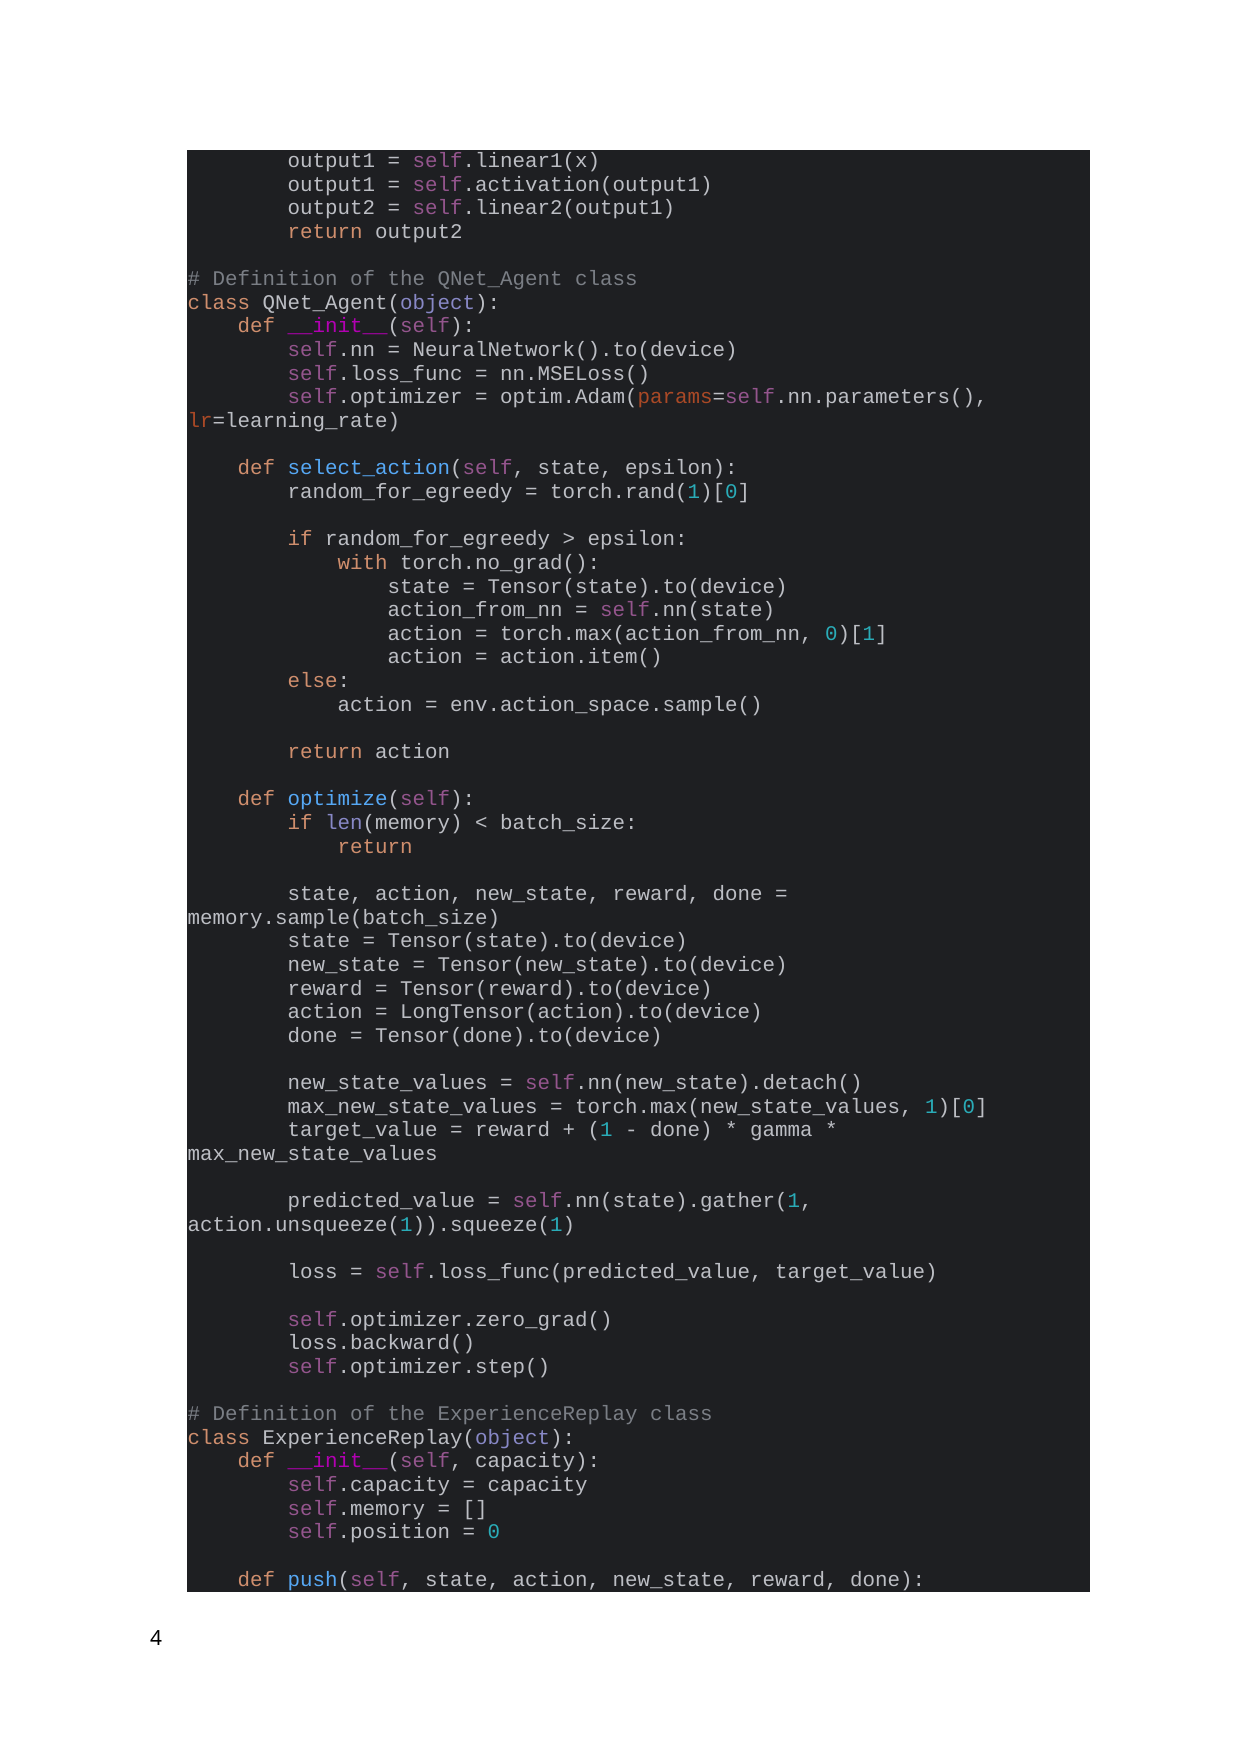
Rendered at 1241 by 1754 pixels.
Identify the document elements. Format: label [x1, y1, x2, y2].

text [187, 150, 1090, 1592]
